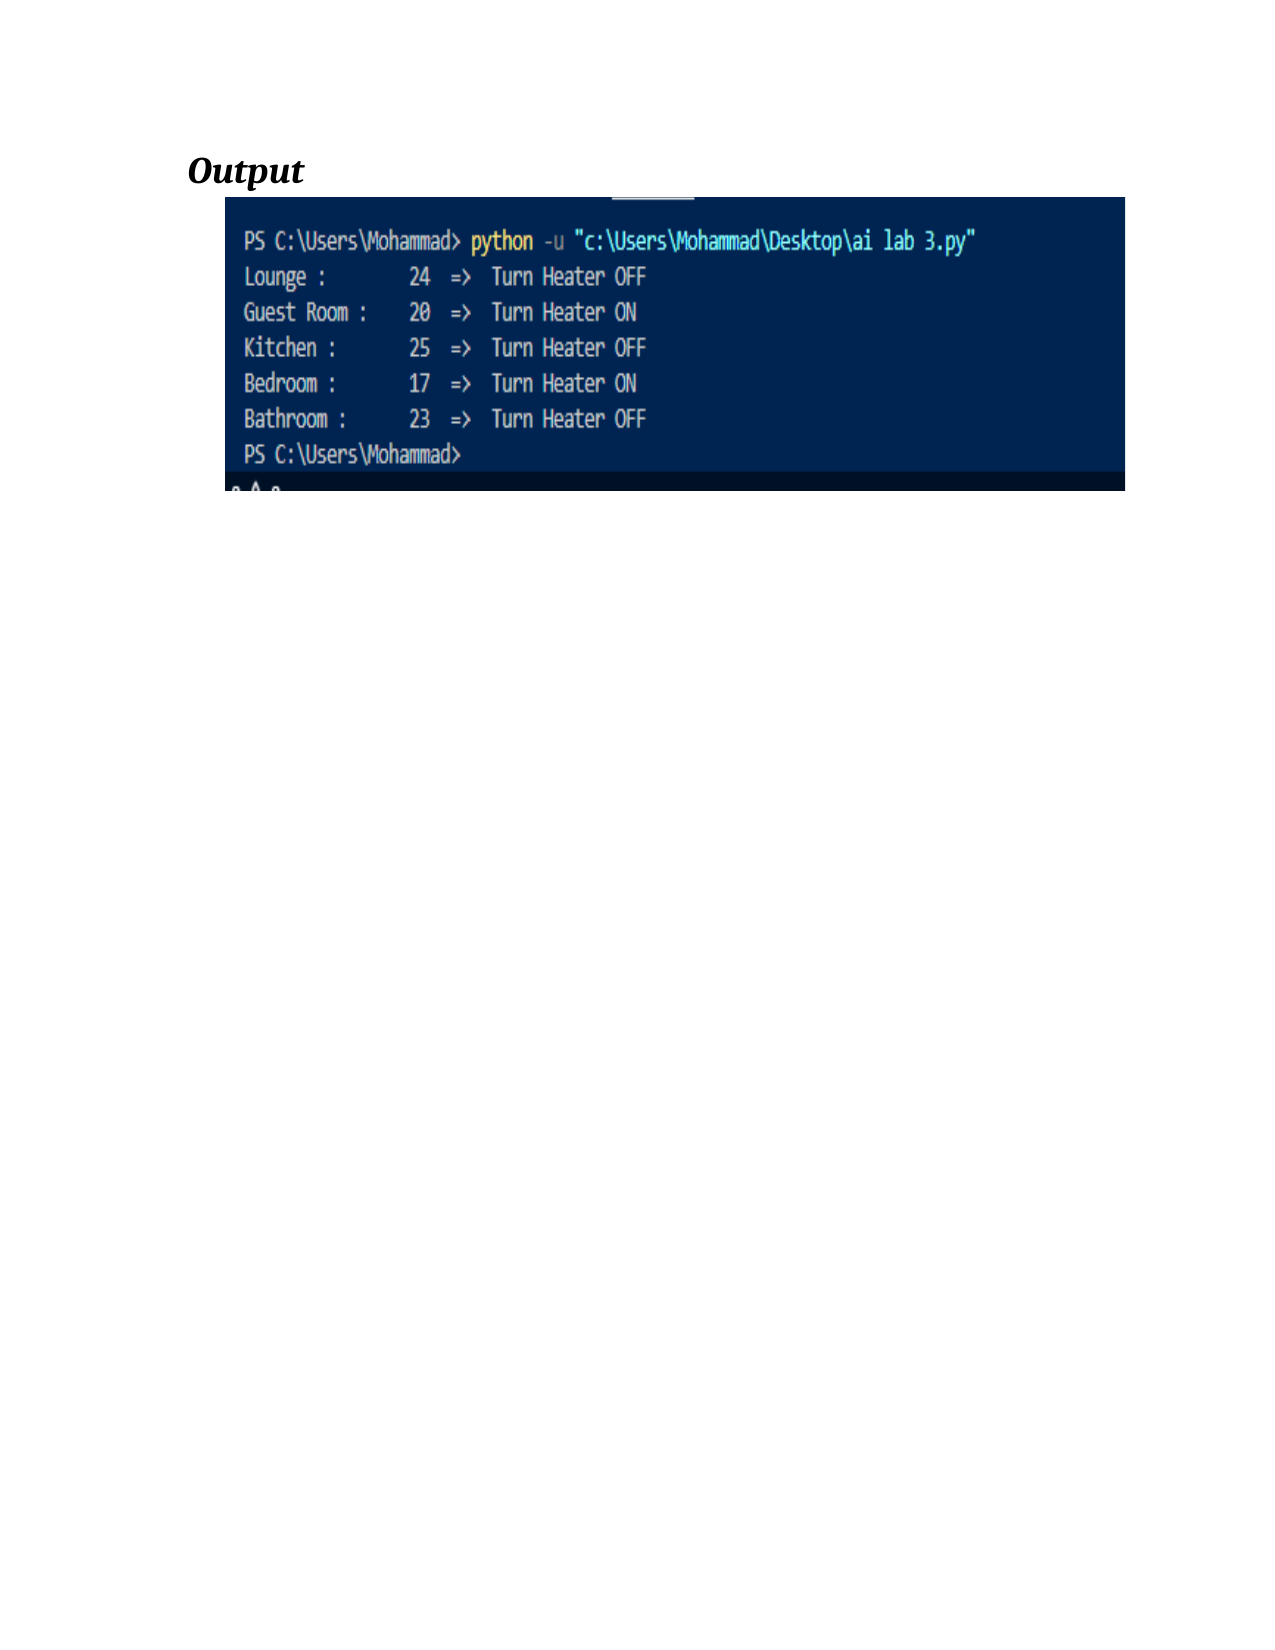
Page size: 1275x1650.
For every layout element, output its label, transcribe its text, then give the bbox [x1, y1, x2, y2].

picture [225, 197, 1125, 491]
